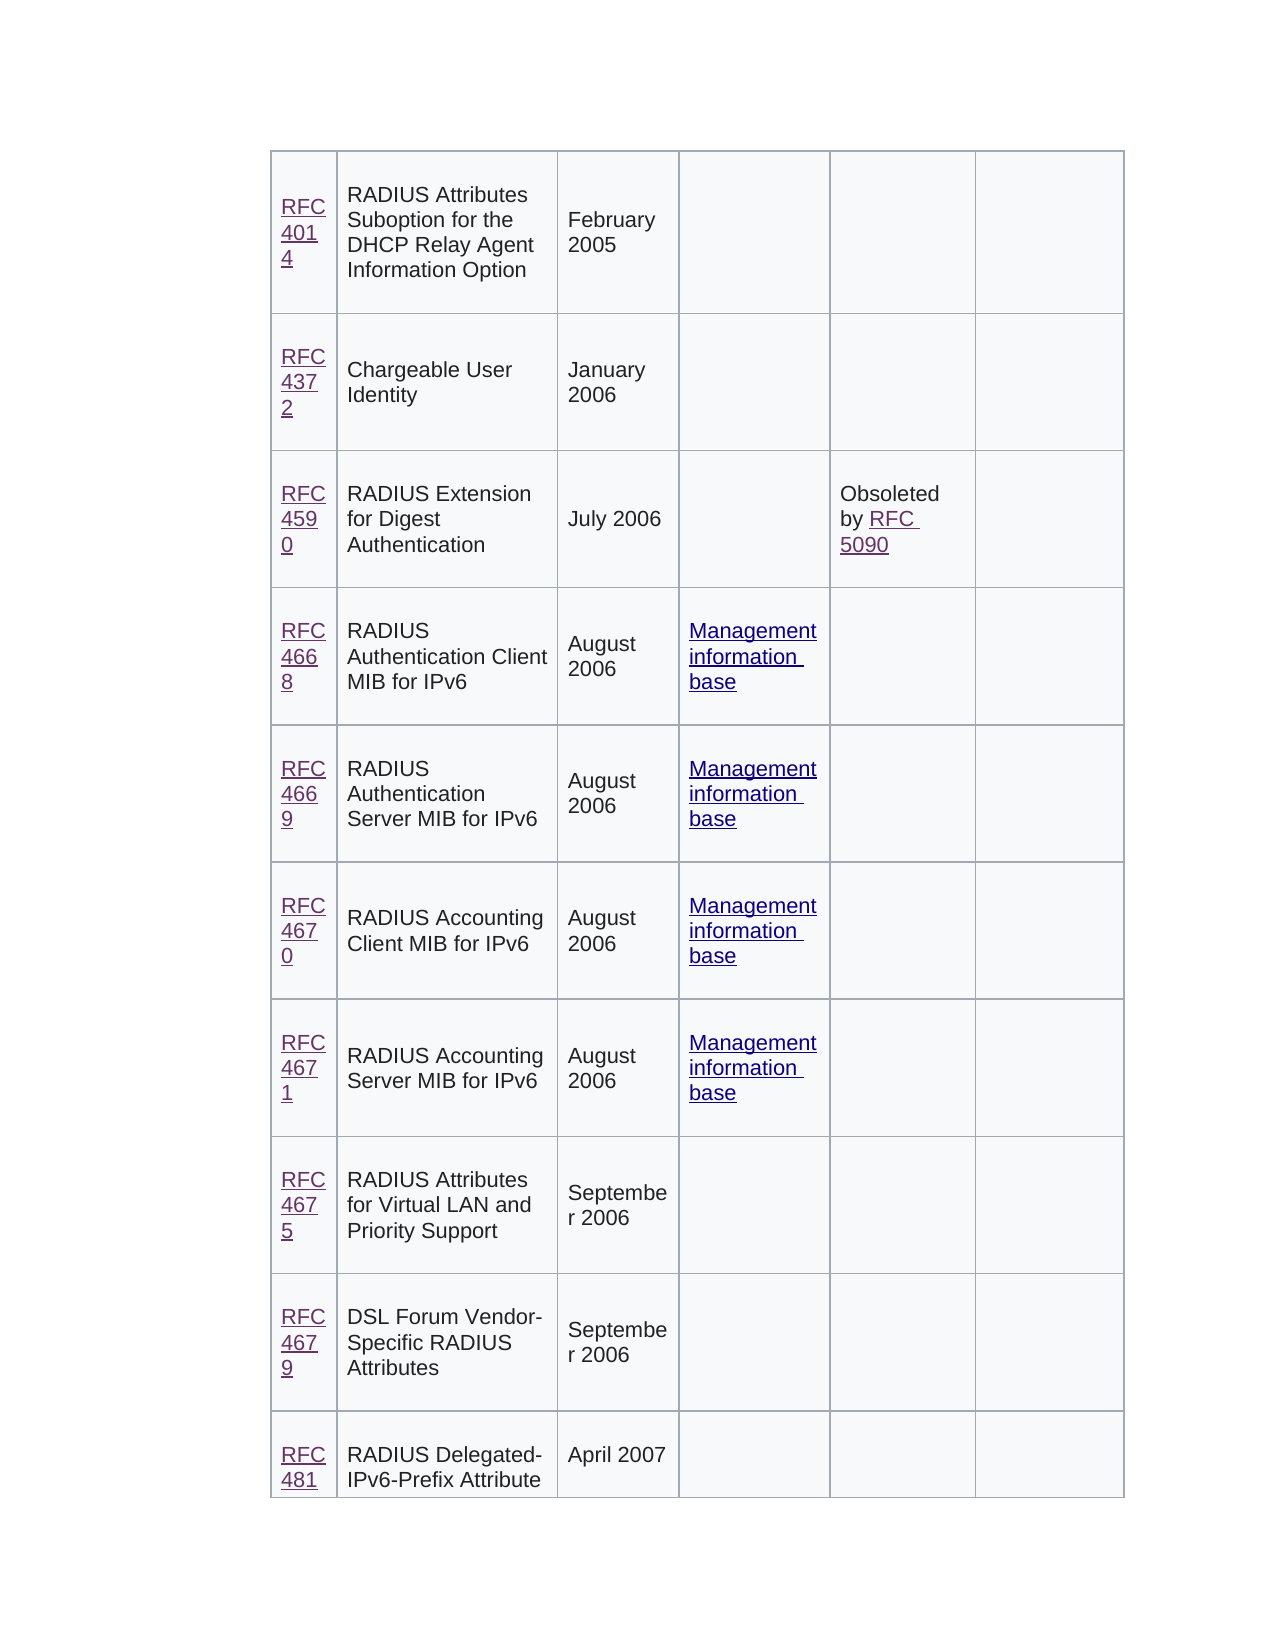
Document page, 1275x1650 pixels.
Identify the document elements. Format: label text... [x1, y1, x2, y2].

table_cell April 2007 [558, 1412, 678, 1497]
table_cell RADIUS Extension for Digest Authentication [338, 451, 557, 587]
table_cell [831, 314, 975, 449]
table_cell February 2005 [558, 152, 678, 312]
table_cell [831, 1000, 975, 1136]
table_cell RFC 4669 [272, 726, 336, 861]
table_cell RADIUS Attributes Suboption for the DHCP Relay Agent Information Option [338, 152, 557, 312]
table_cell RFC 4675 [272, 1137, 336, 1273]
table_cell RFC 4590 [272, 451, 336, 587]
table_cell [831, 152, 975, 312]
table_cell [680, 314, 829, 449]
table_cell [680, 152, 829, 312]
table_cell RADIUS Accounting Client MIB for IPv6 [338, 863, 557, 998]
table_cell [680, 1137, 829, 1273]
table_cell [831, 863, 975, 998]
table_cell [831, 1274, 975, 1410]
table_cell [976, 152, 1123, 312]
table_cell Management information base [680, 588, 829, 724]
table_cell RADIUS Attributes for Virtual LAN and Priority Support [338, 1137, 557, 1273]
table_cell September 2006 [558, 1137, 678, 1273]
table_cell DSL Forum Vendor-Specific RADIUS Attributes [338, 1274, 557, 1410]
table_cell RFC 4671 [272, 1000, 336, 1136]
table_cell RADIUS Accounting Server MIB for IPv6 [338, 1000, 557, 1136]
table_cell [680, 451, 829, 587]
table_cell Chargeable User Identity [338, 314, 557, 449]
table_cell Obsoleted by RFC 5090 [831, 451, 975, 587]
table_cell RFC 4014 [272, 152, 336, 312]
table_cell [680, 1274, 829, 1410]
table_cell Management information base [680, 863, 829, 998]
table_cell RFC 4818 [272, 1412, 336, 1497]
table_cell [976, 588, 1123, 724]
table_cell [976, 1412, 1123, 1497]
table_cell [976, 1000, 1123, 1136]
table_cell RADIUS Authentication Server MIB for IPv6 [338, 726, 557, 861]
table_cell Management information base [680, 1000, 829, 1136]
table_cell [976, 726, 1123, 861]
table_cell [831, 726, 975, 861]
table_cell Management information base [680, 726, 829, 861]
table_cell July 2006 [558, 451, 678, 587]
table_cell [831, 1412, 975, 1497]
table_cell August 2006 [558, 588, 678, 724]
table_cell [976, 1274, 1123, 1410]
table_cell [976, 451, 1123, 587]
table_cell [831, 588, 975, 724]
table_cell [976, 314, 1123, 449]
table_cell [338, 1412, 557, 1497]
table_cell [831, 1137, 975, 1273]
table_cell [680, 1412, 829, 1497]
table_cell RFC 4670 [272, 863, 336, 998]
table_cell January 2006 [558, 314, 678, 449]
table_cell September 2006 [558, 1274, 678, 1410]
table_cell RFC 4668 [272, 588, 336, 724]
table_cell RFC 4372 [272, 314, 336, 449]
table_cell [976, 863, 1123, 998]
table_cell RADIUS Authentication Client MIB for IPv6 [338, 588, 557, 724]
table_cell August 2006 [558, 726, 678, 861]
table_cell [976, 1137, 1123, 1273]
table_cell August 2006 [558, 863, 678, 998]
table_cell RFC 4679 [272, 1274, 336, 1410]
table_cell August 2006 [558, 1000, 678, 1136]
